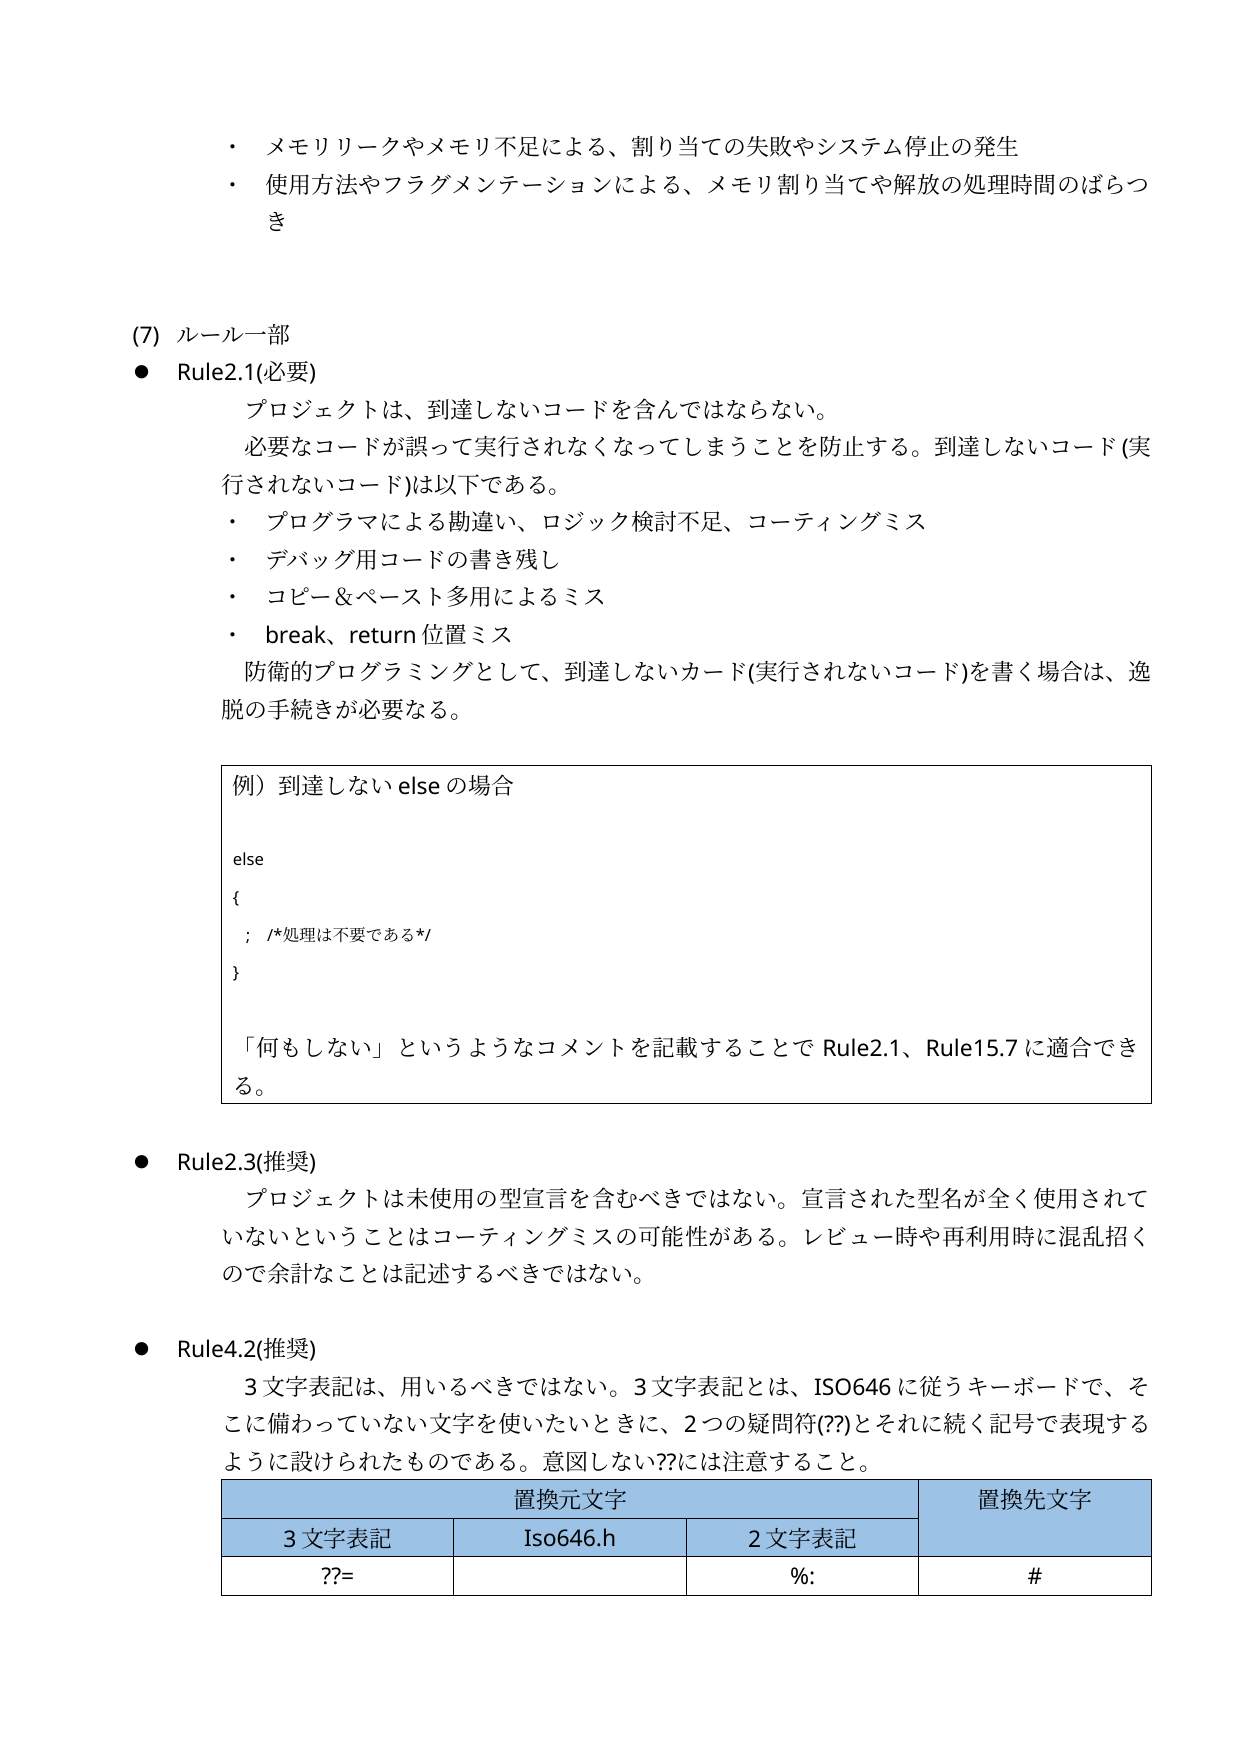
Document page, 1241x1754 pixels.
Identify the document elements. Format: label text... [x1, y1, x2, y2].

table_cell %: [687, 1557, 918, 1595]
table_cell Iso646.h [454, 1519, 686, 1556]
list 使用方法やフラグメンテーションによる、メモリ割り当てや解放の処理時間のばらつき [221, 164, 1152, 239]
table_cell ??= [222, 1557, 453, 1595]
list 3文字表記は、用いるべきではない。3文字表記とは、ISO646に従うキーボードで、そこに備わっていない文字を使いたいときに、2つの疑問符(??)とそれに続く記号で表現するように設けられたものである。意図しない??には注意すること。 [221, 1367, 1152, 1479]
table_header 置換先文字 [919, 1480, 1151, 1556]
list 必要なコードが誤って実行されなくなってしまうことを防止する。到達しないコード(実行されないコード)は以下である。 [221, 427, 1152, 502]
list メモリリークやメモリ不足による、割り当ての失敗やシステム停止の発生 [221, 127, 1152, 164]
table_cell 2文字表記 [687, 1519, 918, 1556]
list Rule2.1(必要) [133, 352, 1152, 389]
list ルール一部 [132, 314, 1152, 352]
list プロジェクトは、到達しないコードを含んではならない。 [221, 389, 1152, 427]
list デバッグ用コードの書き残し [221, 539, 1152, 577]
text 防衛的プログラミングとして、到達しないカード(実行されないコード)を書く場合は、逸脱の手続きが必要なる。 [221, 652, 1152, 727]
table_cell [454, 1557, 686, 1595]
list Rule4.2(推奨) [133, 1329, 1152, 1367]
table_header 置換元文字 [222, 1480, 918, 1518]
list プロジェクトは未使用の型宣言を含むべきではない。宣言された型名が全く使用されていないということはコーティングミスの可能性がある。レビュー時や再利用時に混乱招くので余計なことは記述するべきではない。 [221, 1179, 1152, 1292]
table_header 例）到達しないelseの場合 else { ; /*処理は不要である*/ } 「何もしない」というようなコメントを記載することでRule2.1、Rule15.7に適合できる。 [222, 766, 1151, 1103]
list プログラマによる勘違い、ロジック検討不足、コーティングミス [221, 502, 1152, 539]
list コピー＆ペースト多用によるミス [221, 577, 1152, 614]
table_cell 3文字表記 [222, 1519, 453, 1556]
list break、return位置ミス [221, 614, 1152, 652]
list Rule2.3(推奨) [133, 1142, 1152, 1179]
table_cell # [919, 1557, 1151, 1595]
